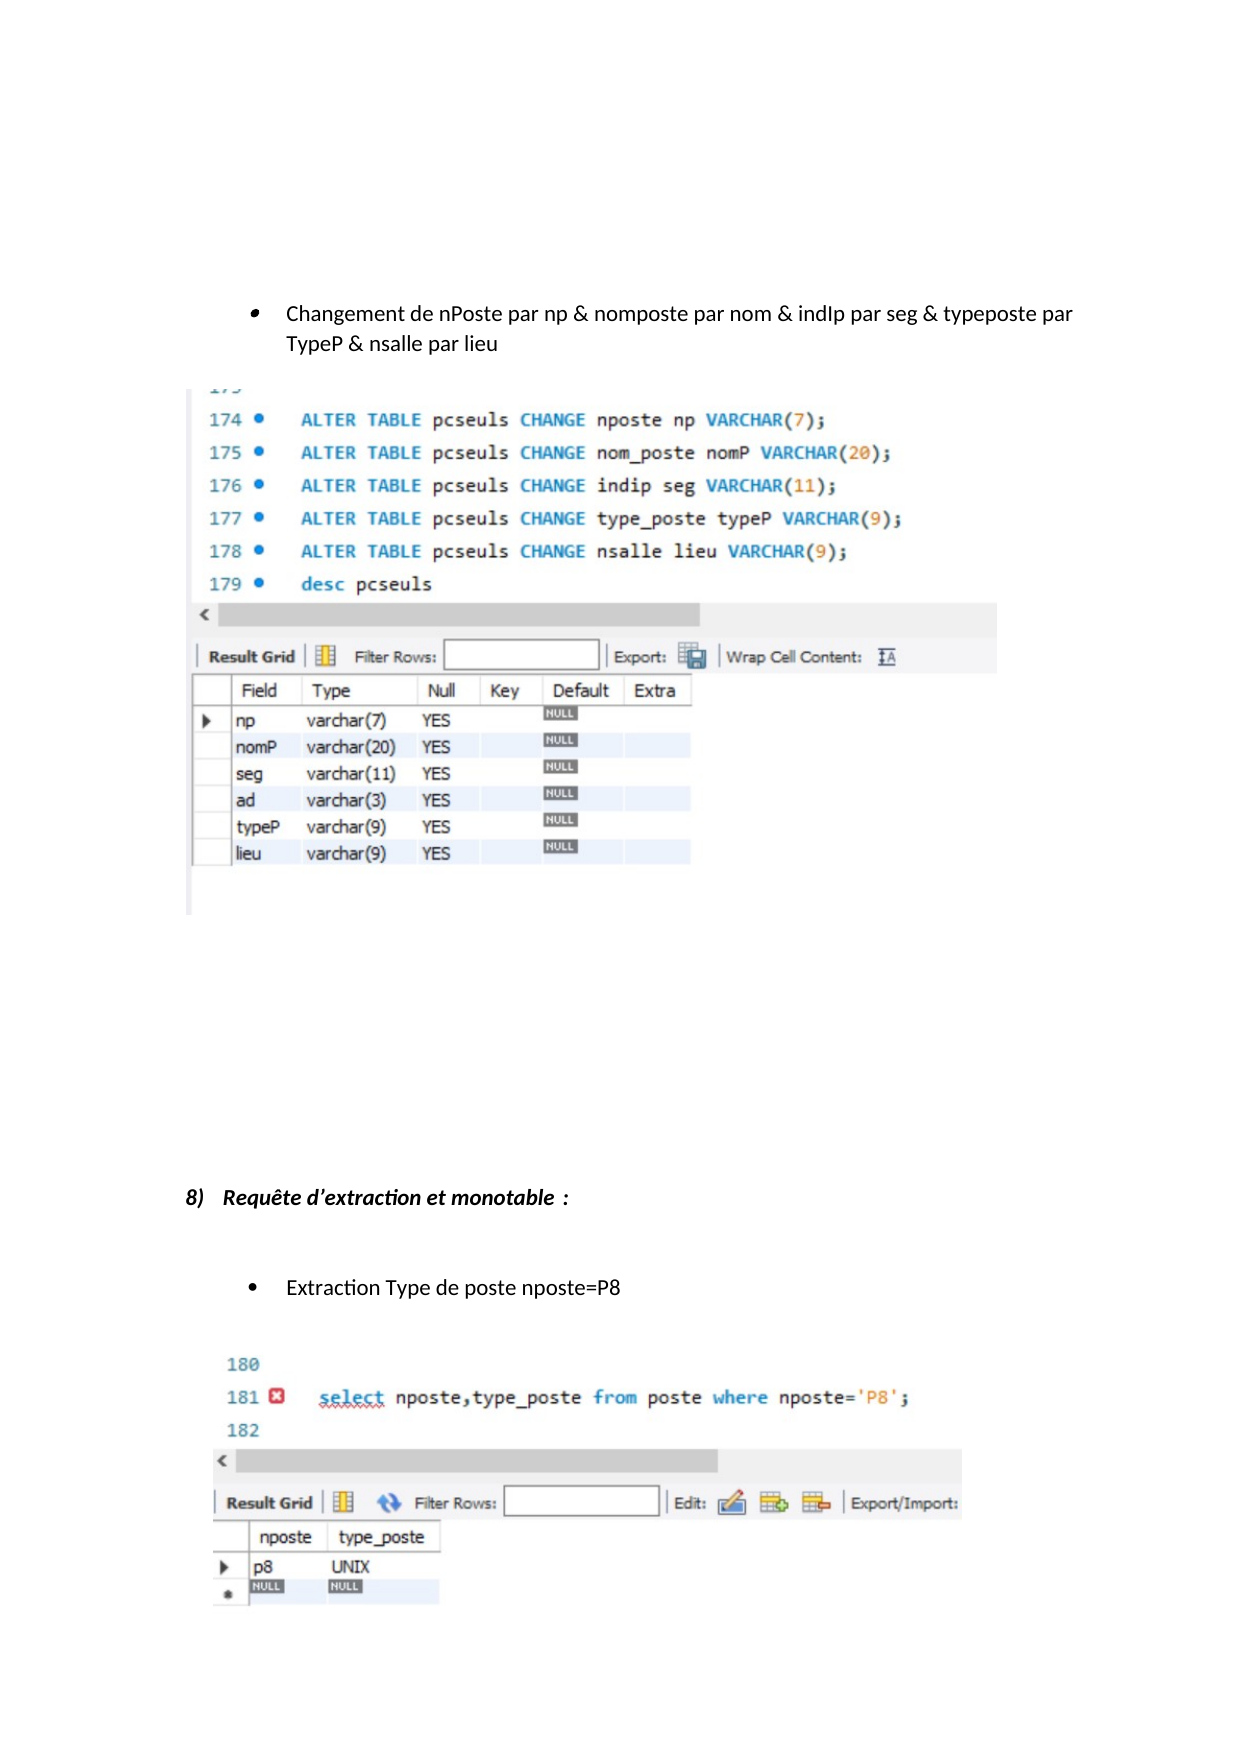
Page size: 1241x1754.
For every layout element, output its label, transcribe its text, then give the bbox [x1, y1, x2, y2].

picture [186, 389, 997, 915]
list Changement de nPoste par np & nomposte par nom & indIp par seg & typeposte par TypeP & nsalle par lieu [249, 299, 1093, 357]
picture [213, 1355, 962, 1632]
list Extraction Type de poste nposte=P8 [249, 1273, 1093, 1301]
list Requête d’extraction et monotable : [185, 1183, 1093, 1211]
